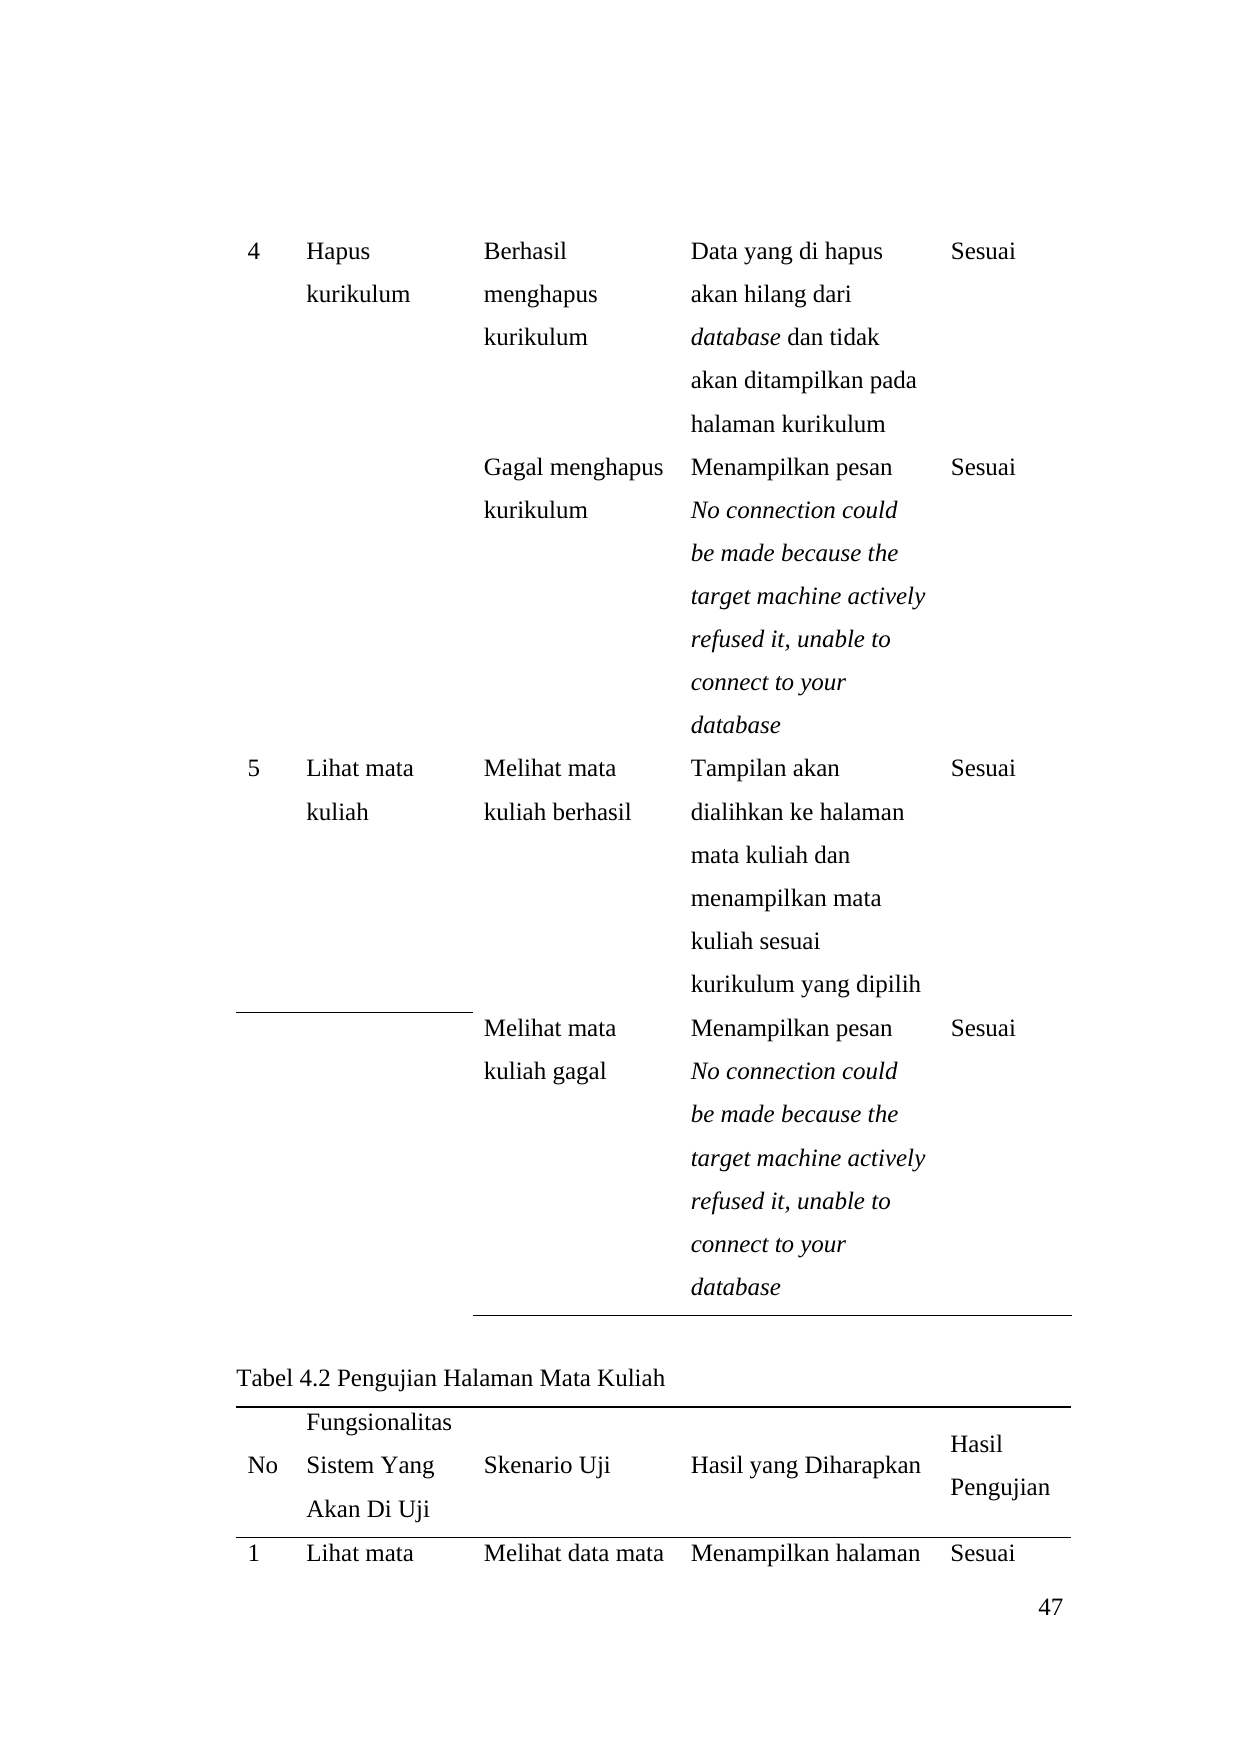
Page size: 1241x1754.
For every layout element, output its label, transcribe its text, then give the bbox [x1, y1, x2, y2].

table_cell 1 [236, 1538, 295, 1567]
table_cell Lihat mata kuliah [295, 1538, 472, 1567]
table_header Skenario Uji [473, 1408, 679, 1537]
table_cell Sesuai [939, 452, 1072, 753]
table_cell Sesuai [939, 1538, 1071, 1567]
table_cell Sesuai [939, 236, 1072, 452]
table_cell 4 [236, 236, 295, 753]
table_cell Menampilkan pesan No connection could be made because the target machine actively refused it, unable to connect to your database [679, 1012, 939, 1315]
table_header Hasil Pengujian [939, 1408, 1071, 1537]
table_cell Gagal menghapus kurikulum [473, 452, 679, 753]
table_cell 5 [236, 754, 295, 1012]
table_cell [679, 1538, 939, 1567]
table_cell Melihat mata kuliah gagal [473, 1012, 679, 1315]
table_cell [679, 452, 939, 753]
subtitle Tabel 4.2 Pengujian Halaman Mata Kuliah [236, 1363, 1063, 1392]
table_cell Sesuai [939, 1012, 1072, 1315]
table_cell Lihat mata kuliah [295, 754, 472, 1012]
table_cell Sesuai [939, 754, 1072, 1012]
table_header No [236, 1408, 295, 1537]
table_cell Berhasil menghapus kurikulum [473, 236, 679, 452]
table_header Hasil yang Diharapkan [679, 1408, 939, 1537]
table_cell Tampilan akan dialihkan ke halaman mata kuliah dan menampilkan mata kuliah sesuai kurikulum yang dipilih [679, 754, 939, 1012]
table_cell Data yang di hapus akan hilang dari database dan tidak akan ditampilkan pada halaman kurikulum [679, 236, 939, 452]
table_header Fungsionalitas Sistem Yang Akan Di Uji [295, 1408, 472, 1537]
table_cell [473, 1538, 679, 1567]
table_cell Hapus kurikulum [295, 236, 472, 753]
table_cell Melihat mata kuliah berhasil [473, 754, 679, 1012]
